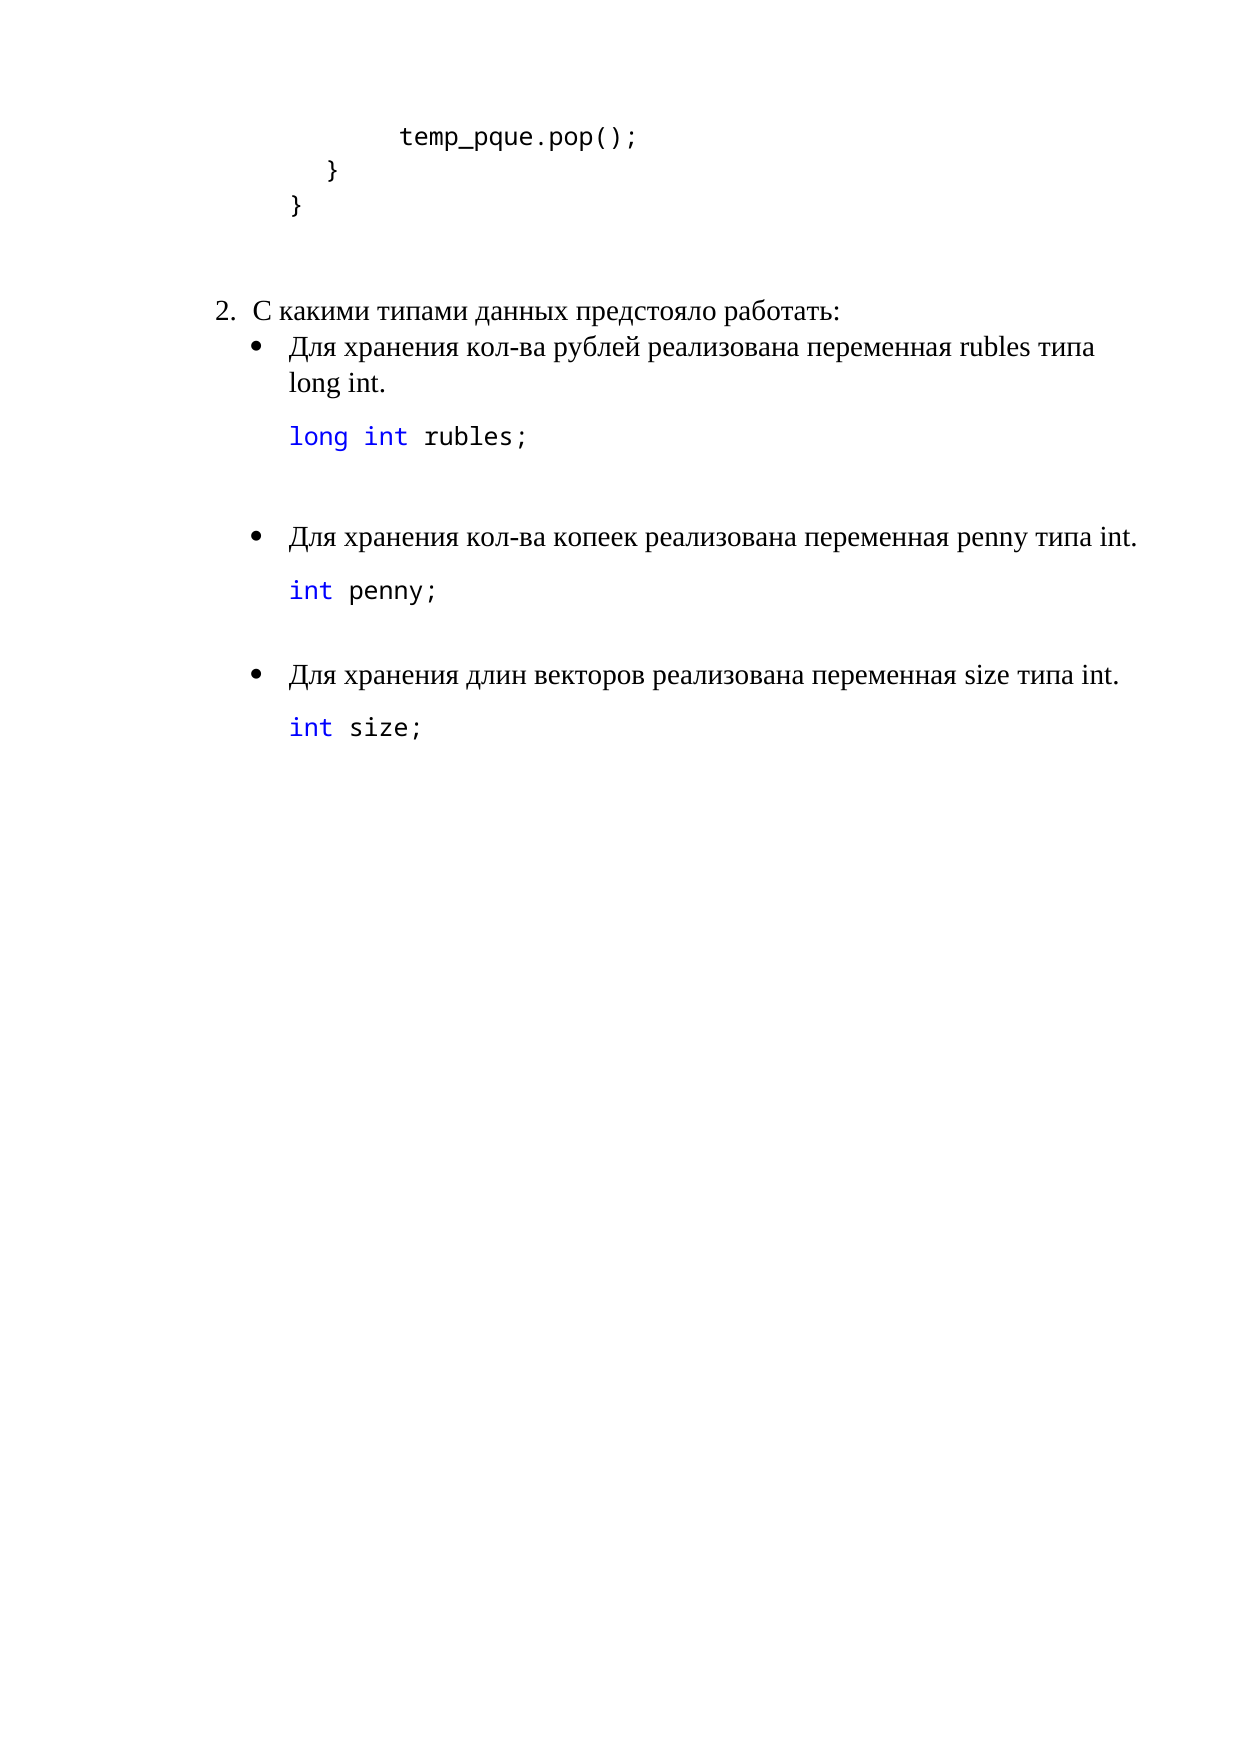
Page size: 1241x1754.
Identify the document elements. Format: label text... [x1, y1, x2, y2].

text int size; [215, 710, 1152, 744]
list Для хранения кол-ва рублей реализована переменная rubles типа long int. [251, 329, 1152, 399]
text } [288, 186, 1152, 220]
list Для хранения длин векторов реализована переменная size типа int. [251, 657, 1152, 691]
text temp_pque.pop(); [288, 118, 1152, 152]
text } [288, 152, 1152, 186]
list C какими типами данных предстояло работать: [215, 293, 1152, 327]
list Для хранения кол-ва копеек реализована переменная penny типа int. [251, 519, 1152, 553]
text long int rubles; [215, 418, 1152, 452]
text int penny; [215, 572, 1152, 606]
